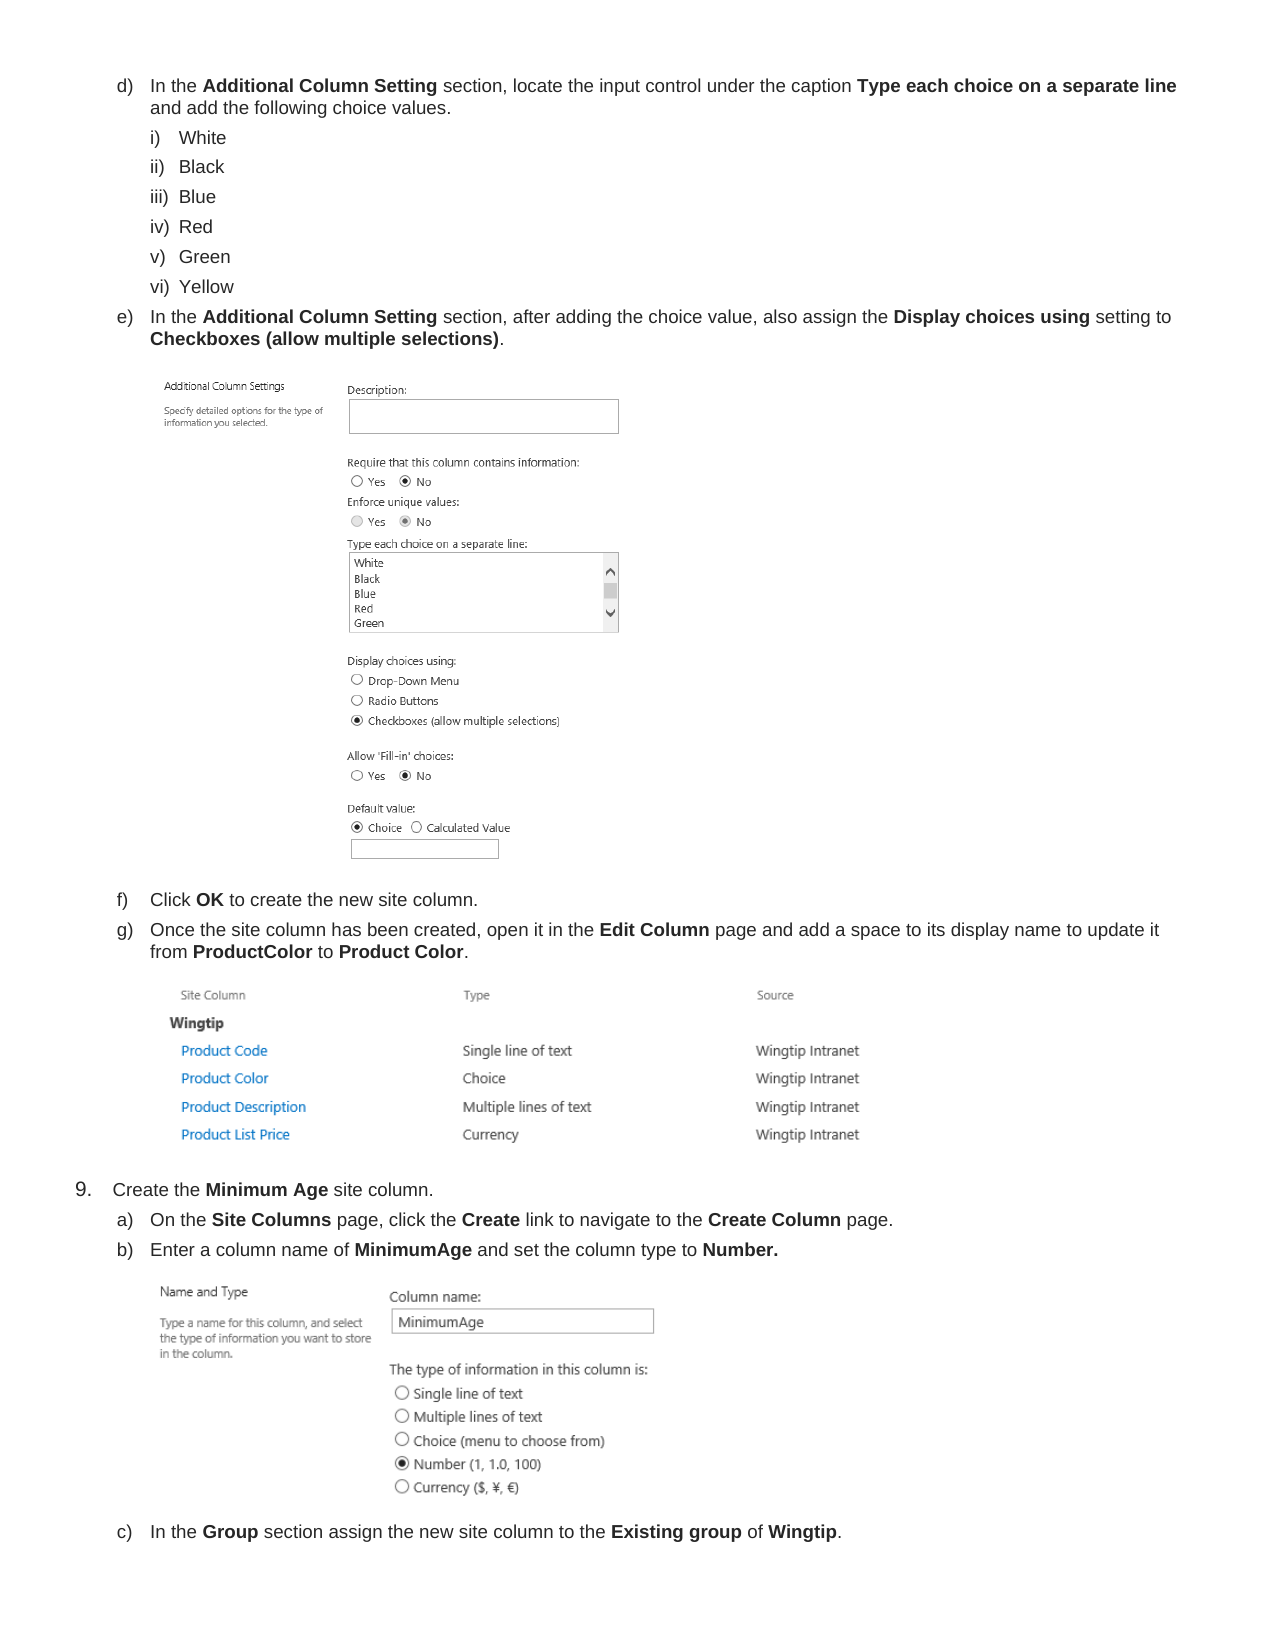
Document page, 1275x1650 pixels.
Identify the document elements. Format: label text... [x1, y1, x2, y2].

text White [150, 126, 1200, 148]
text Once the site column has been created, open it in the Edit Column page and add a space to its display name to update it from ProductColor to Product Color. [117, 919, 1200, 962]
text Blue [150, 186, 1200, 208]
picture [150, 983, 876, 1155]
text In the Additional Column Setting section, after adding the choice value, also assign the Display choices using setting to Checkboxes (allow multiple selections). [117, 306, 1200, 349]
text In the Additional Column Setting section, locate the input control under the caption Type each choice on a separate line and add the following choice values. [117, 75, 1200, 118]
text On the Site Columns page, click the Create link to navigate to the Create Column page. [117, 1209, 1200, 1231]
picture [150, 1282, 697, 1499]
text Black [150, 156, 1200, 178]
picture [150, 370, 655, 868]
text Click OK to create the new site column. [117, 889, 1200, 911]
text Yellow [150, 276, 1200, 297]
text Create the Minimum Age site column. [75, 1177, 1200, 1201]
text In the Group section assign the new site column to the Existing group of Wingtip. [117, 1521, 1200, 1542]
text Enter a column name of MinimumAge and set the column type to Number. [117, 1239, 1200, 1261]
text Red [150, 216, 1200, 238]
text Green [150, 246, 1200, 268]
